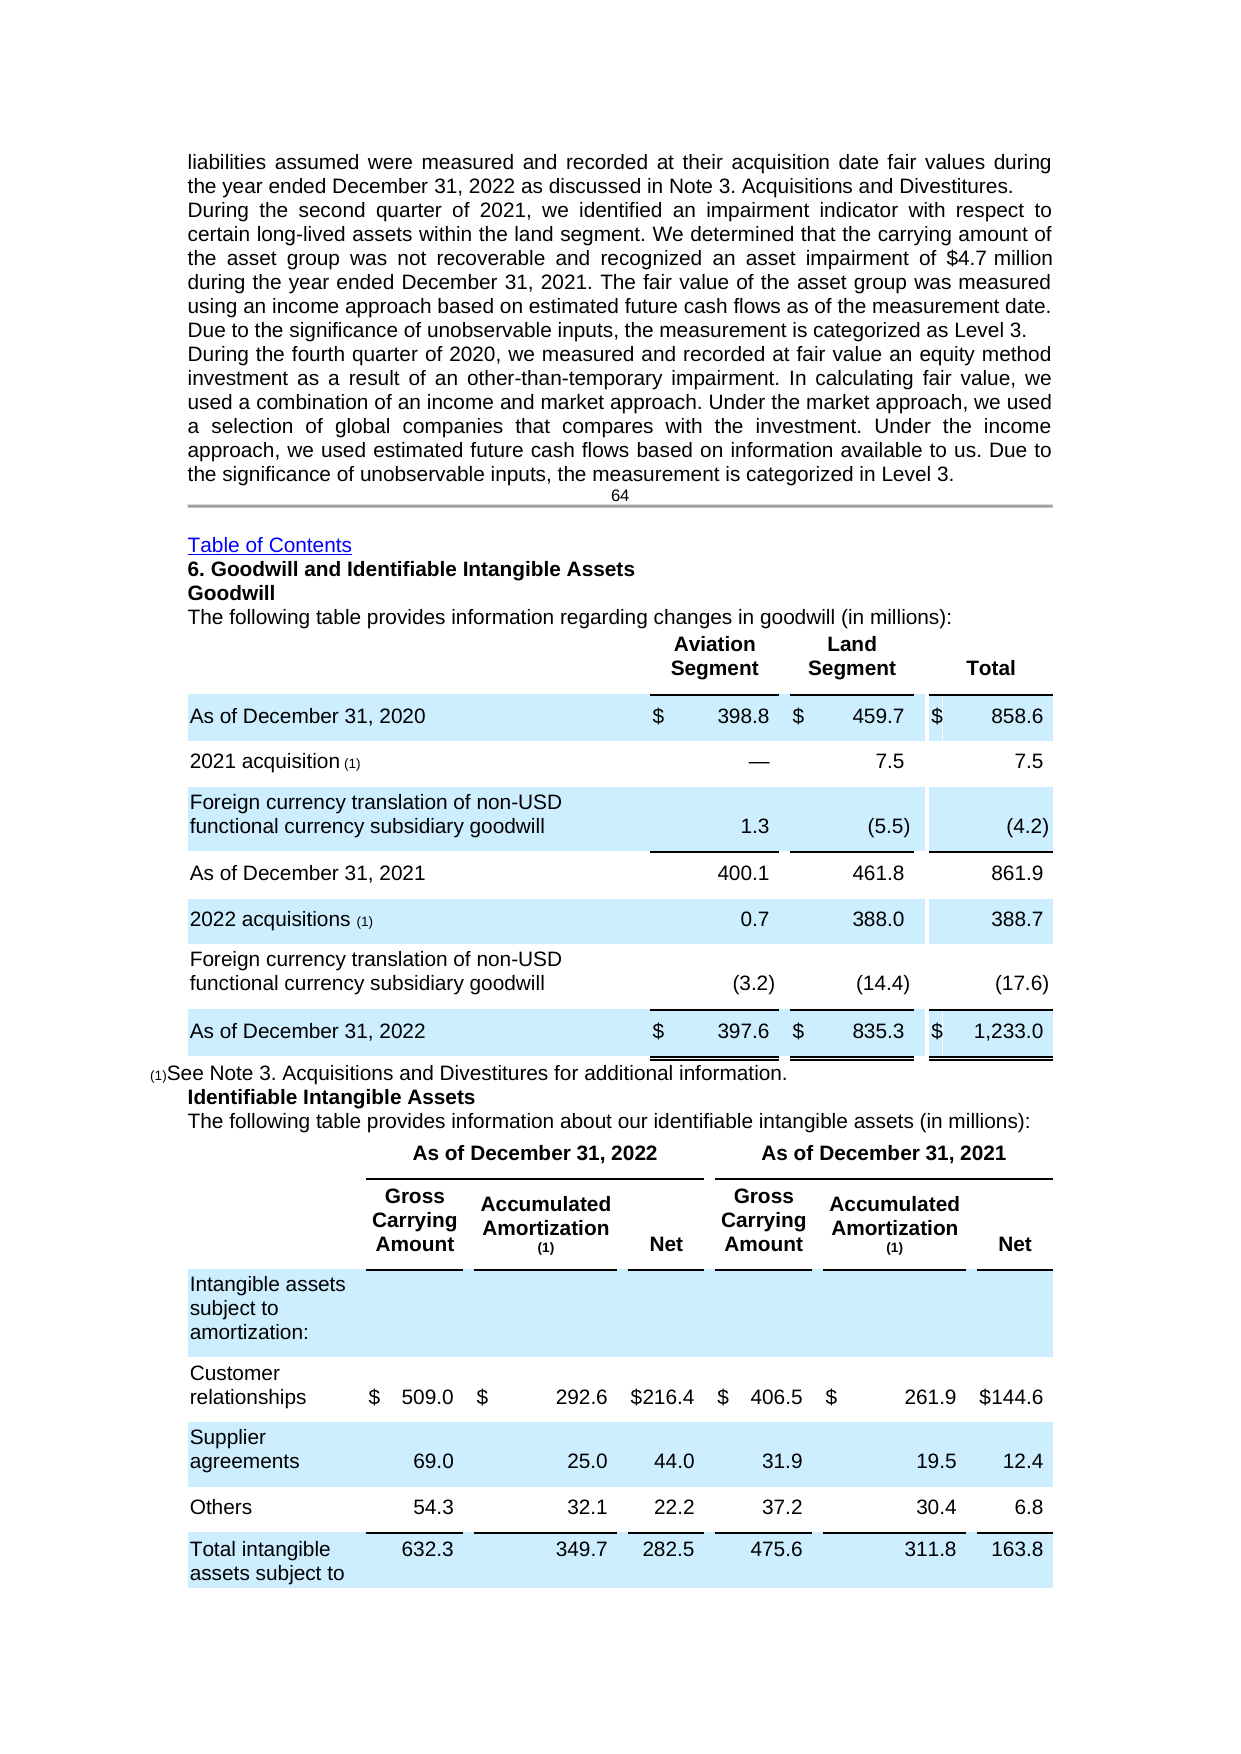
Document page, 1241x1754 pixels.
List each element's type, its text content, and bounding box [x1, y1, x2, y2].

text 6. Goodwill and Identifiable Intangible Assets [187, 557, 1053, 581]
text Goodwill [187, 581, 1053, 605]
text The following table provides information regarding changes in goodwill (in millions): [187, 605, 1053, 629]
text Table of Contents [187, 533, 1053, 557]
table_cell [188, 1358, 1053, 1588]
text During the second quarter of 2021, we identified an impairment indicator with respect to certain long-lived assets within the land segment. We determined that the carrying amount of the asset group was not recoverable and recognized an asset impairment of $4.7 million during the year ended December 31, 2021. The fair value of the asset group was measured using an income approach based on estimated future cash flows as of the measurement date. Due to the significance of unobservable inputs, the measurement is categorized as Level 3. [187, 198, 1053, 342]
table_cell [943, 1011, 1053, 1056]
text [187, 150, 1053, 198]
text (1)See Note 3. Acquisitions and Divestitures for additional information. [150, 1061, 1053, 1085]
text Identifiable Intangible Assets [187, 1085, 1053, 1109]
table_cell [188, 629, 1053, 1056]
text During the fourth quarter of 2020, we measured and recorded at fair value an equity method investment as a result of an other-than-temporary impairment. In calculating fair value, we used a combination of an income and market approach. Under the market approach, we used a selection of global companies that compares with the investment. Under the income approach, we used estimated future cash flows based on information available to us. Due to the significance of unobservable inputs, the measurement is categorized in Level 3. [187, 342, 1053, 485]
text The following table provides information about our identifiable intangible assets (in millions): [187, 1109, 1053, 1133]
text 64 [187, 485, 1053, 504]
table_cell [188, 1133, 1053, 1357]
